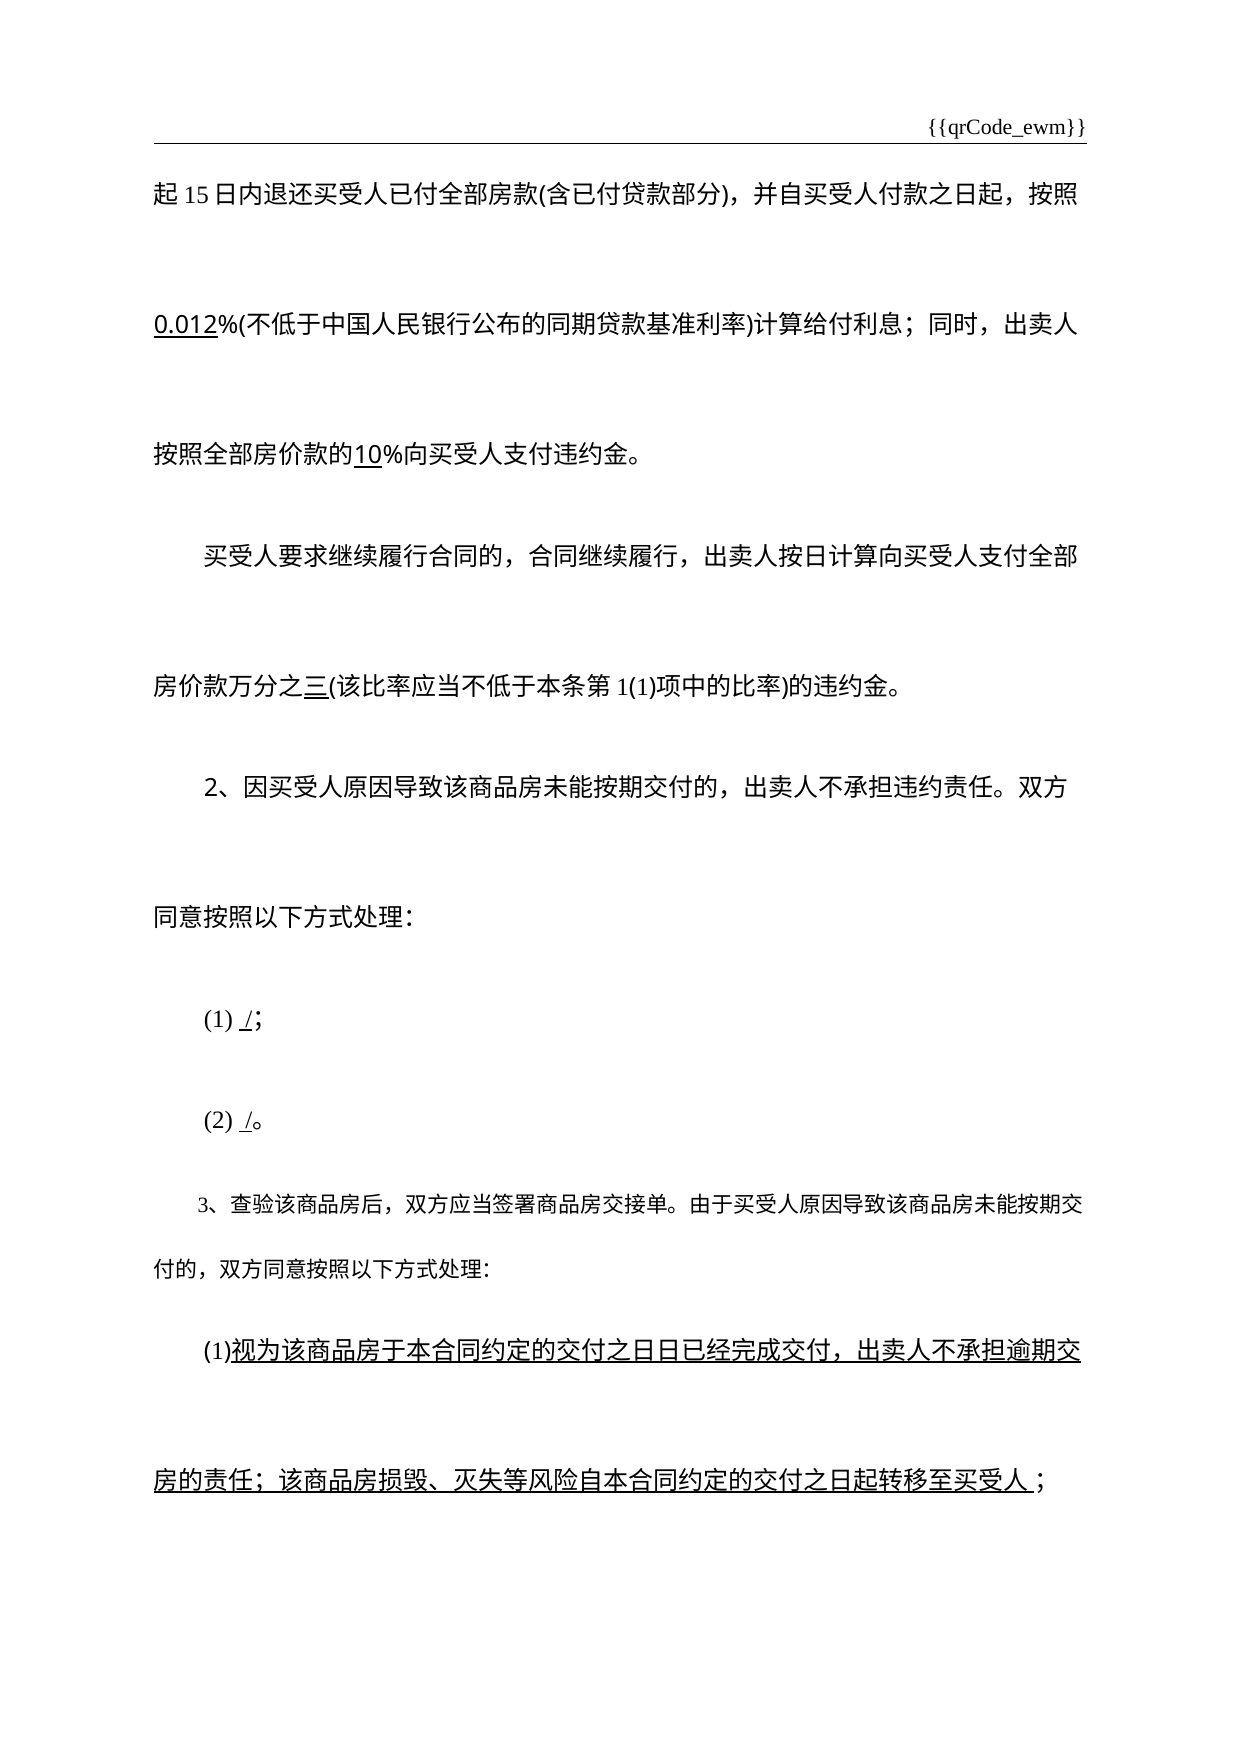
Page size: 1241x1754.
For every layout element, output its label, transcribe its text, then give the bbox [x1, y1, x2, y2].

text 买受人要求继续履行合同的，合同继续履行，出卖人按日计算向买受人支付全部房价款万分之(该比率应当不低于本条第1(1)项中的比率)的违约金。 [153, 522, 1087, 717]
text (1) ； [153, 984, 1087, 1049]
text 2、因买受人原因导致该商品房未能按期交付的，出卖人不承担违约责任。双方同意按照以下方式处理： [153, 753, 1087, 948]
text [153, 161, 1087, 486]
text (2) 。 [153, 1086, 1087, 1151]
